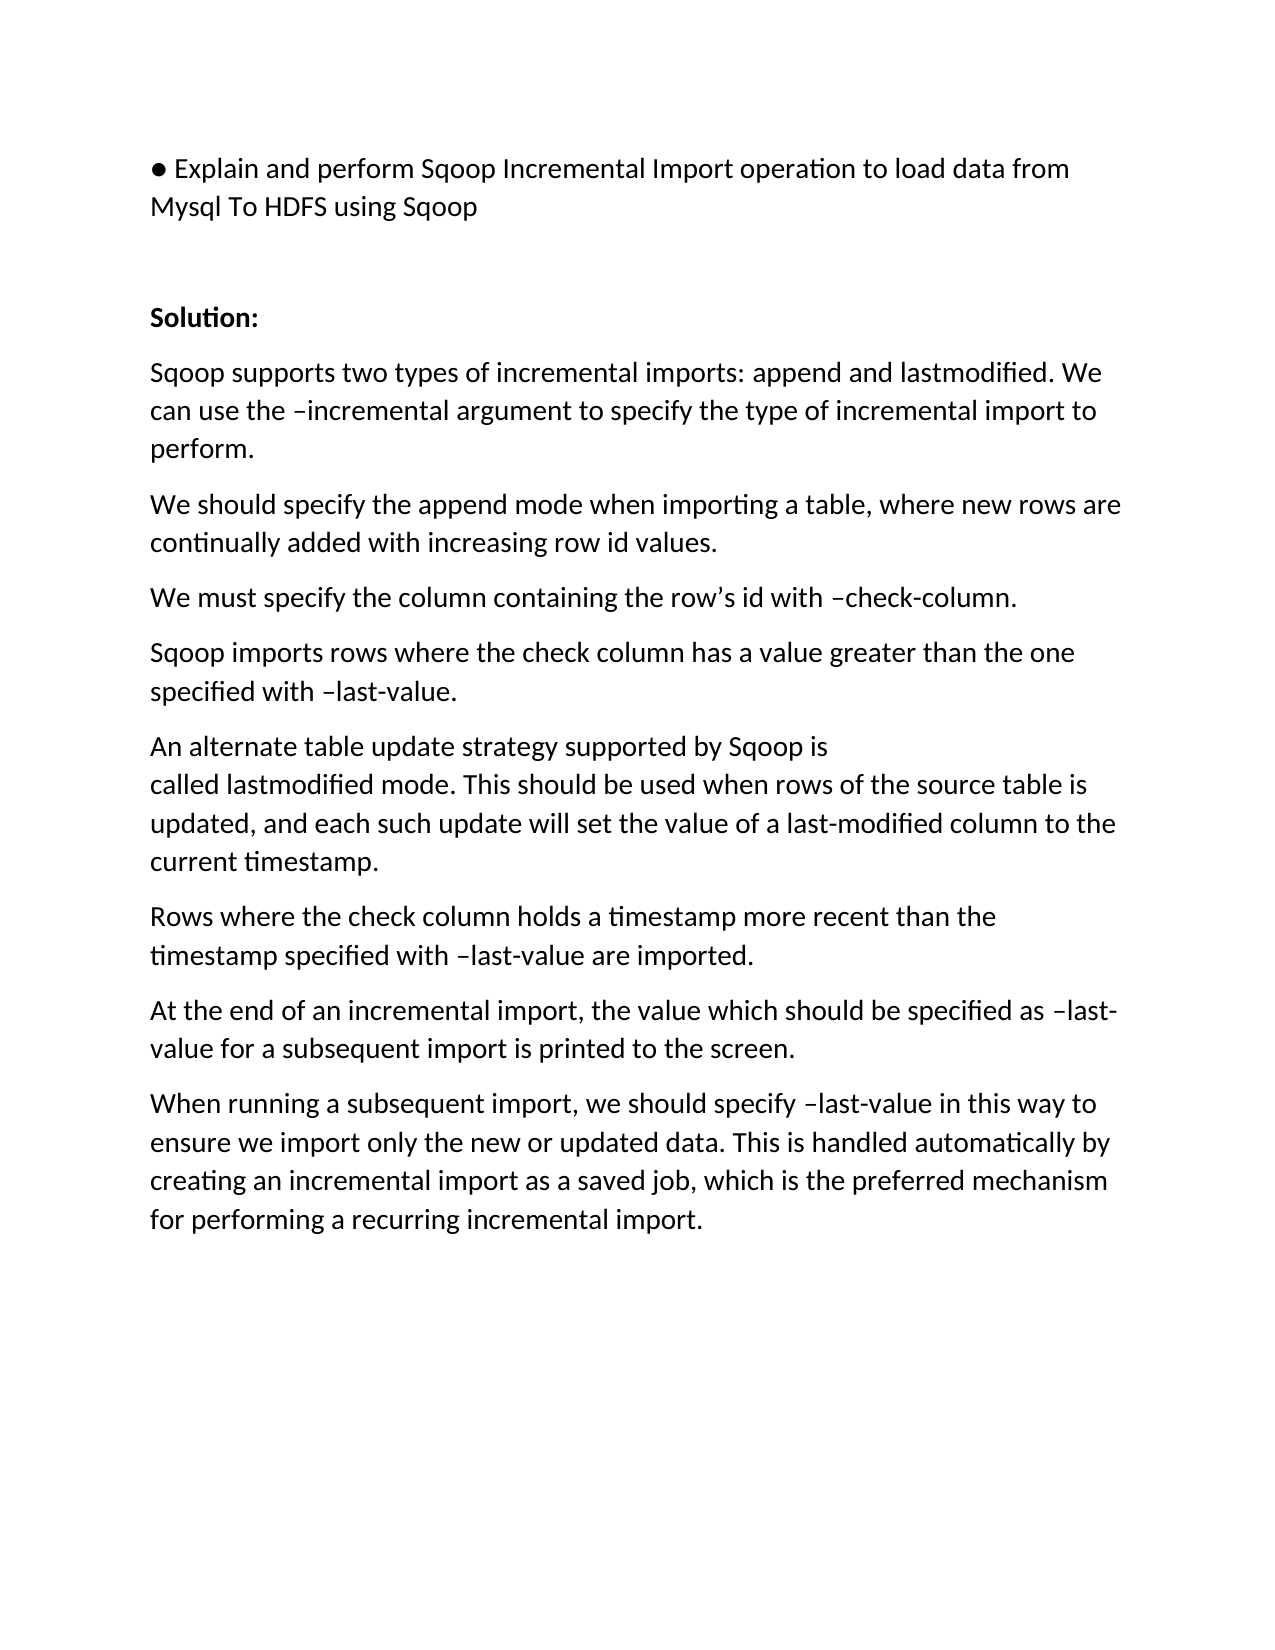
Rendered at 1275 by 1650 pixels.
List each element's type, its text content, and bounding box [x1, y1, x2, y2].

text We must specify the column containing the row’s id with –check-column. [150, 579, 1125, 615]
text We should specify the append mode when importing a table, where new rows are continually added with increasing row id values. [150, 486, 1125, 560]
text At the end of an incremental import, the value which should be specified as –last-value for a subsequent import is printed to the screen. [150, 992, 1125, 1066]
text Solution: [150, 299, 1125, 334]
text Rows where the check column holds a timestamp more recent than the timestamp specified with –last-value are imported. [150, 898, 1125, 972]
text ● Explain and perform Sqoop Incremental Import operation to load data from Mysql To HDFS using Sqoop [150, 150, 1125, 224]
text Sqoop supports two types of incremental imports: append and lastmodified. We can use the –incremental argument to specify the type of incremental import to perform. [150, 354, 1125, 466]
text Sqoop imports rows where the check column has a value greater than the one specified with –last-value. [150, 634, 1125, 708]
text An alternate table update strategy supported by Sqoop is called lastmodified mode. This should be used when rows of the source table is updated, and each such update will set the value of a last-modified column to the current timestamp. [150, 728, 1125, 879]
text When running a subsequent import, we should specify –last-value in this way to ensure we import only the new or updated data. This is handled automatically by creating an incremental import as a saved job, which is the preferred mechanism for performing a recurring incremental import. [150, 1085, 1125, 1236]
